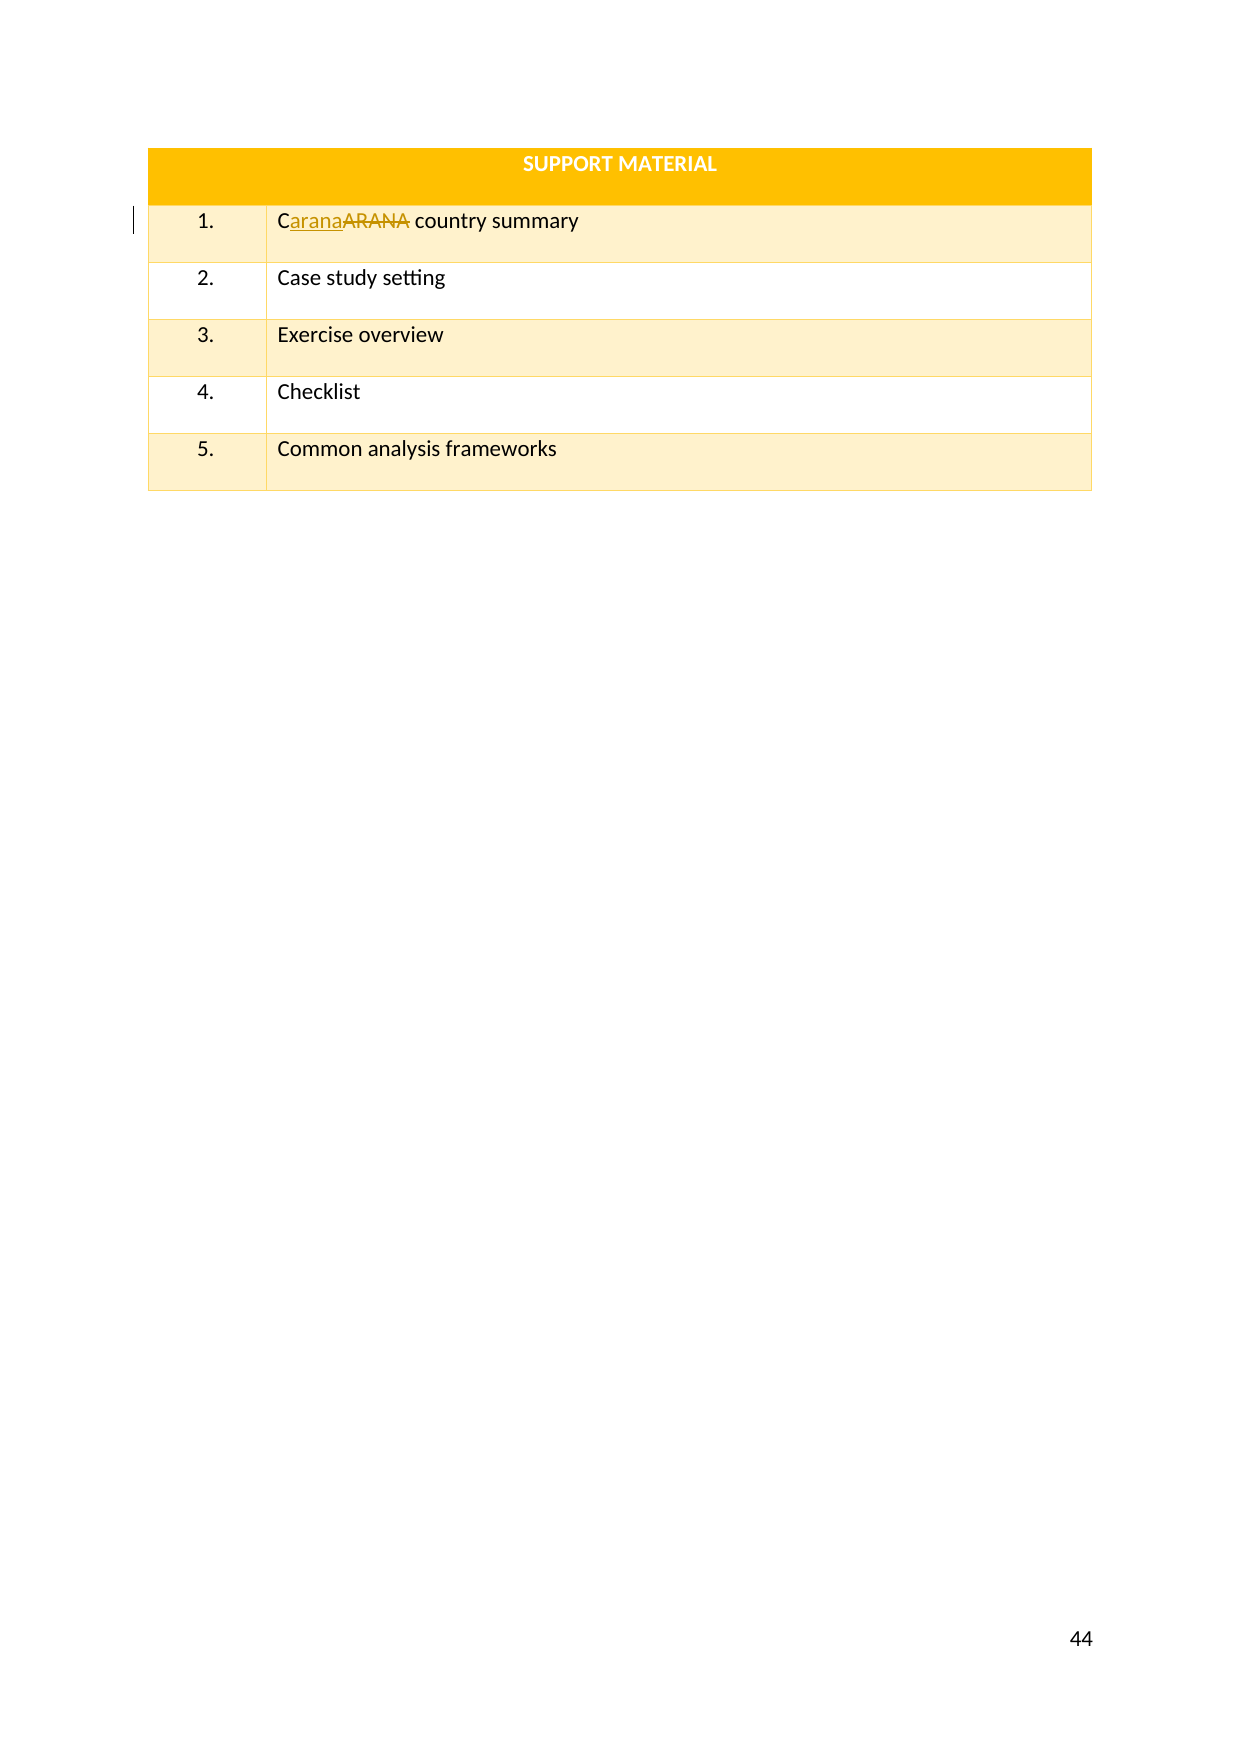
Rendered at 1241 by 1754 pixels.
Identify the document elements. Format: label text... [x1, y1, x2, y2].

table_cell [149, 377, 266, 433]
table_cell [149, 434, 266, 490]
table_cell Checklist [267, 377, 1091, 433]
table_cell [149, 206, 266, 262]
table_cell [149, 320, 266, 376]
table_cell Case study setting [267, 263, 1091, 319]
table_cell Common analysis frameworks [267, 434, 1091, 490]
table_cell [149, 263, 266, 319]
table_cell Exercise overview [267, 320, 1091, 376]
table_cell C country summary [267, 206, 1091, 262]
table_header SUPPORT MATERIAL [149, 149, 1091, 205]
